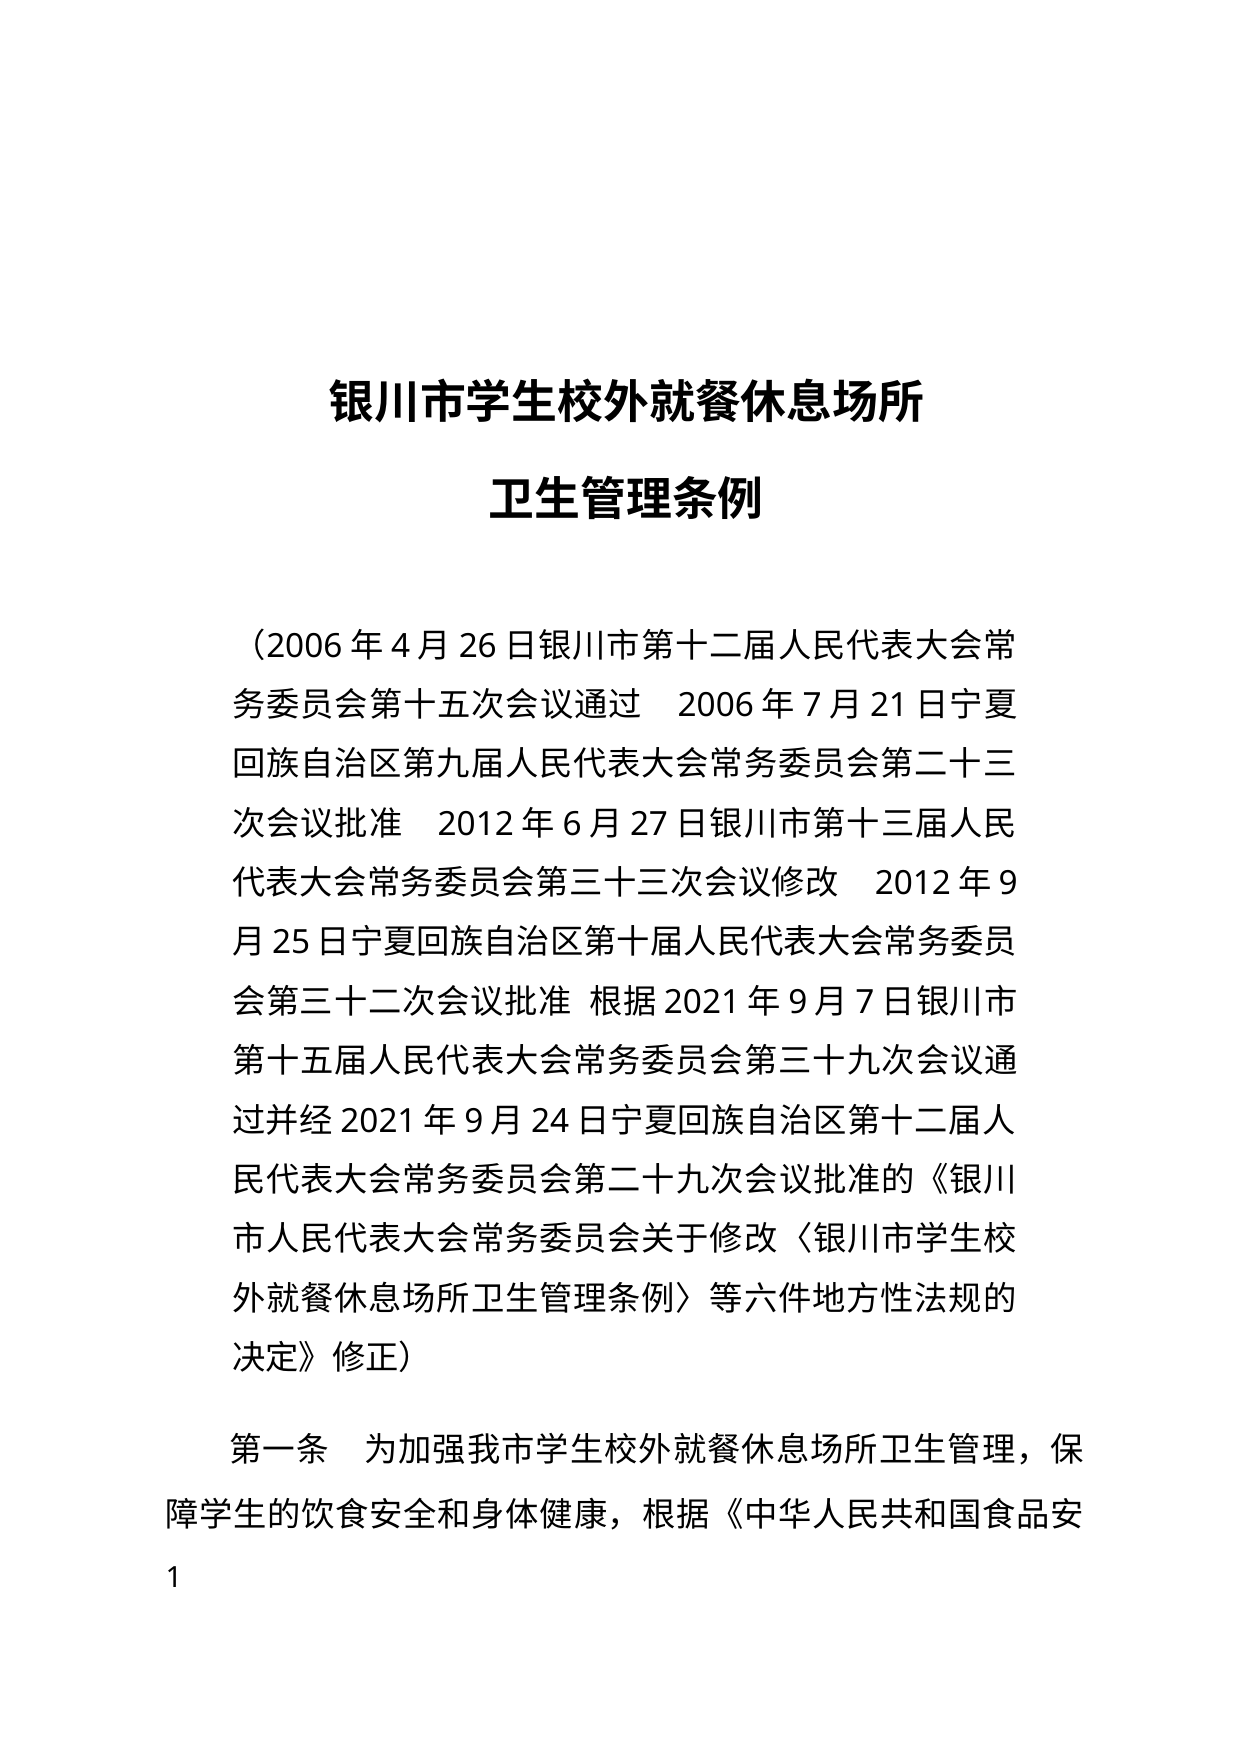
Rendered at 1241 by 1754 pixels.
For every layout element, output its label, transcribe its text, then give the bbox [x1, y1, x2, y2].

text （2006年4月26日银川市第十二届人民代表大会常务委员会第十五次会议通过 2006年7月21日宁夏回族自治区第九届人民代表大会常务委员会第二十三次会议批准 2012年6月27日银川市第十三届人民代表大会常务委员会第三十三次会议修改 2012年9月25日宁夏回族自治区第十届人民代表大会常务委员会第三十二次会议批准 根据2021年9月7日银川市第十五届人民代表大会常务委员会第三十九次会议通过并经2021年9月24日宁夏回族自治区第十二届人民代表大会常务委员会第二十九次会议批准的《银川市人民代表大会常务委员会关于修改〈银川市学生校外就餐休息场所卫生管理条例〉等六件地方性法规的决定》修正） [232, 609, 1017, 1381]
text 卫生管理条例 [165, 447, 1087, 544]
text 银川市学生校外就餐休息场所 [165, 349, 1087, 447]
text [165, 1414, 1087, 1544]
